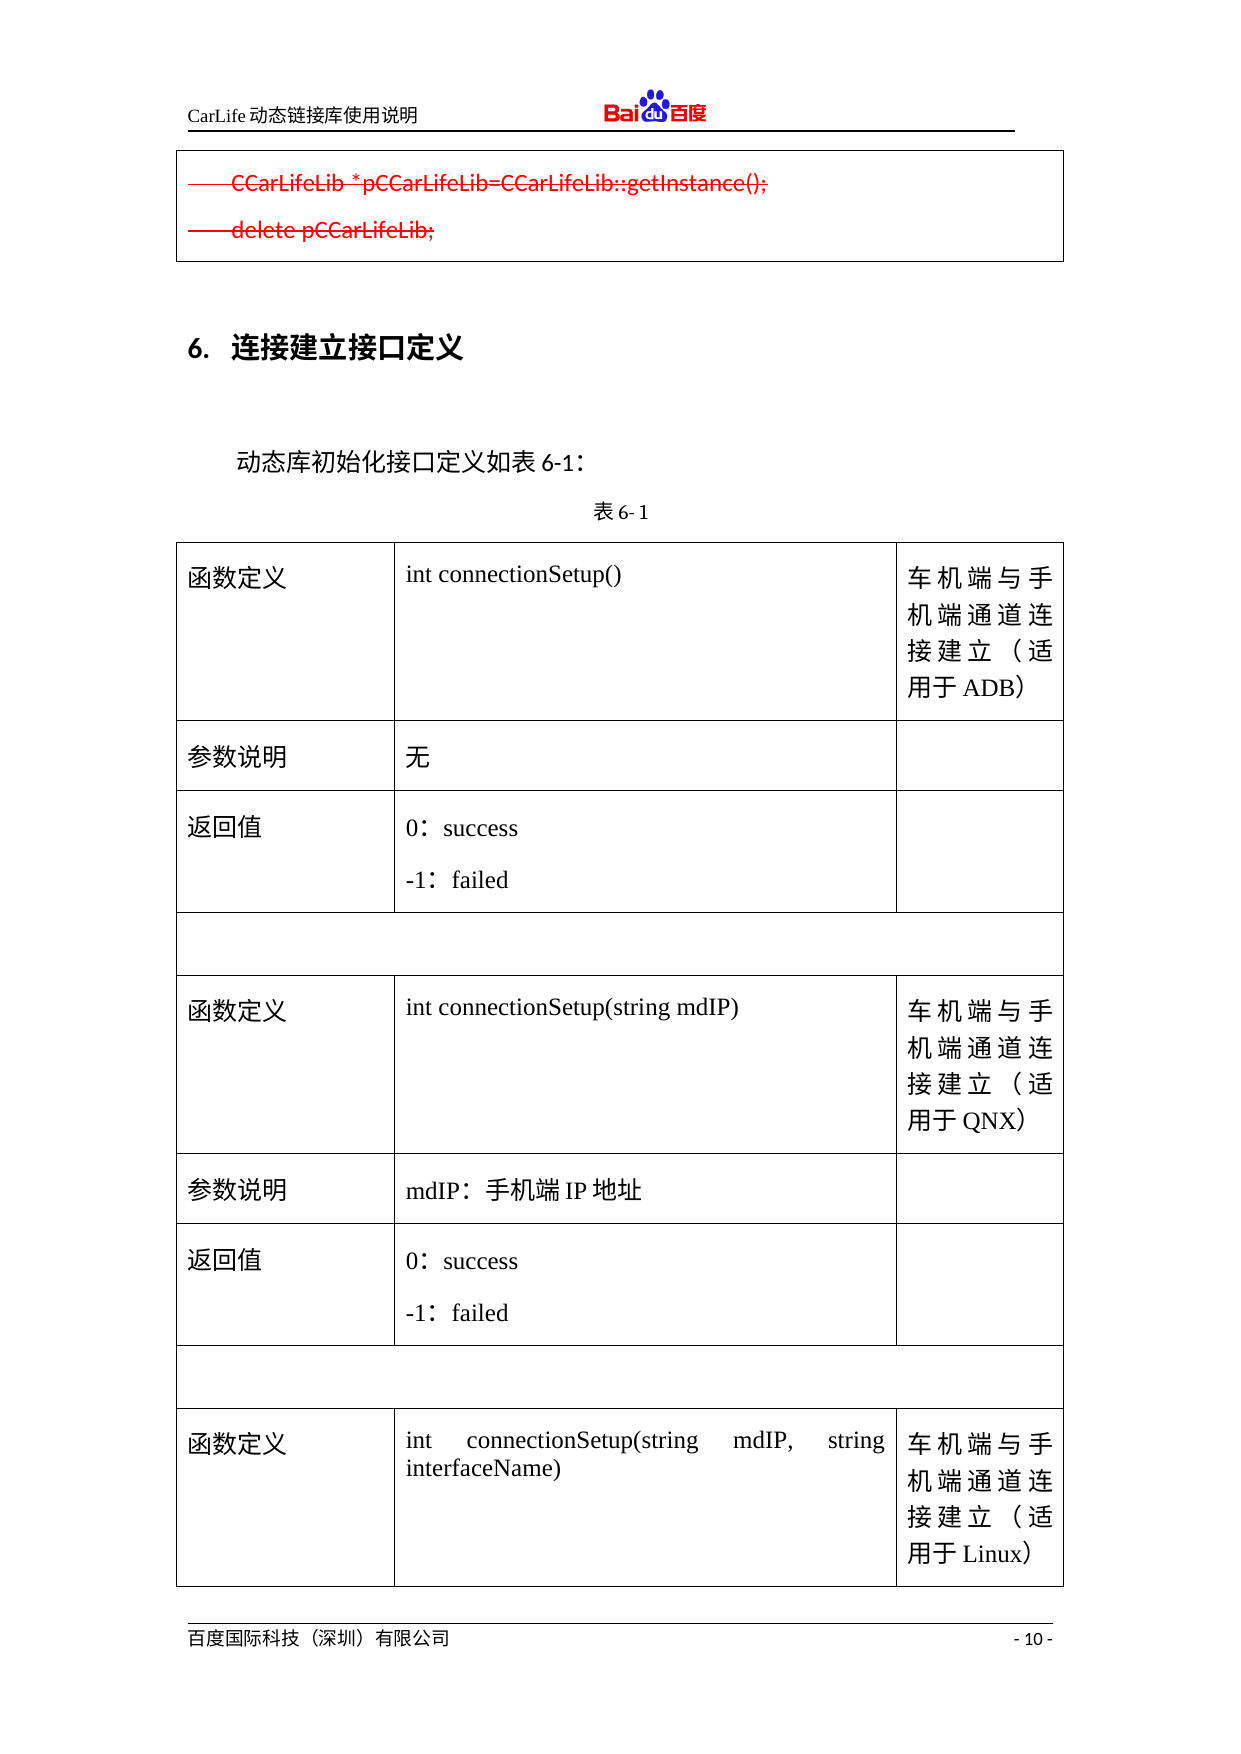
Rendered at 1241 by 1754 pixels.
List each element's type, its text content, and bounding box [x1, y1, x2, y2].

table_cell 车机端与手机端通道连接建立（适用于Linux） [897, 1409, 1063, 1586]
table_cell int connectionSetup(string mdIP) [395, 976, 896, 1153]
table_cell [897, 791, 1063, 912]
text 表6- 1 [187, 495, 1053, 525]
table_cell 返回值 [177, 791, 394, 912]
table_cell int connectionSetup(string mdIP, string interfaceName) [395, 1409, 896, 1586]
table_cell 参数说明 [177, 721, 394, 790]
table_cell 参数说明 [177, 1154, 394, 1223]
table_cell 函数定义 [177, 976, 394, 1153]
table_cell [897, 1154, 1063, 1223]
table_cell 返回值 [177, 1224, 394, 1345]
table_cell 函数定义 [177, 1409, 394, 1586]
subtitle 连接建立接口定义 [187, 325, 1053, 367]
text 动态库初始化接口定义如表6-1： [187, 443, 1053, 479]
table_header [177, 151, 1063, 261]
table_cell [897, 1224, 1063, 1345]
table_cell 无 [395, 721, 896, 790]
picture [603, 88, 707, 123]
table_header 车机端与手机端通道连接建立（适用于ADB） [897, 543, 1063, 720]
table_cell 0：success -1：failed [395, 791, 896, 912]
table_cell mdIP：手机端IP地址 [395, 1154, 896, 1223]
table_cell 车机端与手机端通道连接建立（适用于QNX） [897, 976, 1063, 1153]
table_header int connectionSetup() [395, 543, 896, 720]
table_header 函数定义 [177, 543, 394, 720]
table_cell 0：success -1：failed [395, 1224, 896, 1345]
table_cell [897, 721, 1063, 790]
table_cell [177, 1346, 1063, 1407]
table_cell [177, 913, 1063, 974]
